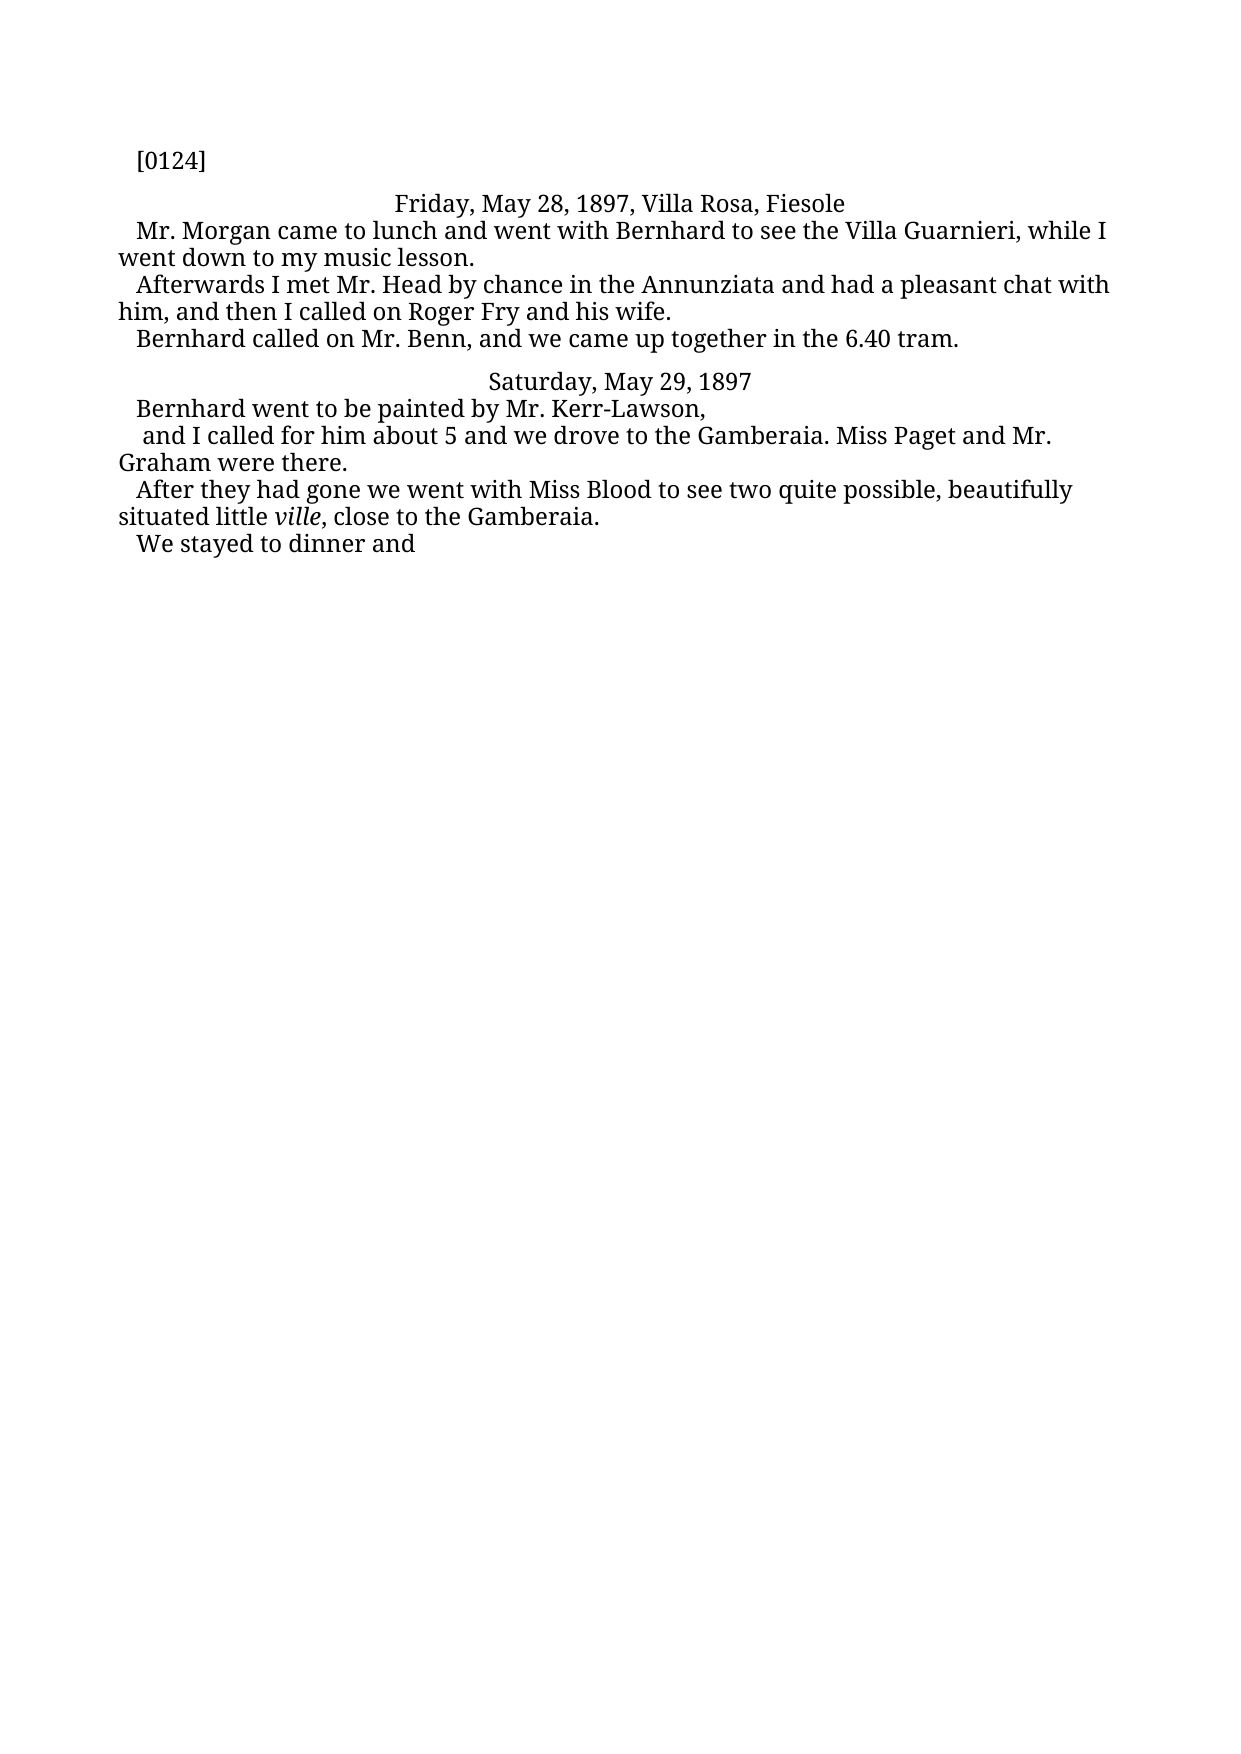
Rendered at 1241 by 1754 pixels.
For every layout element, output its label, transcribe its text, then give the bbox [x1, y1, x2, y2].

text Bernhard went to be painted by Mr. Kerr-Lawson, [118, 396, 1122, 423]
text [0124] [118, 148, 1122, 175]
text and I called for him about 5 and we drove to the Gamberaia. Miss Paget and Mr. Graham were there. [118, 423, 1122, 477]
text Mr. Morgan came to lunch and went with Bernhard to see the Villa Guarnieri, while I went down to my music lesson. [118, 217, 1122, 272]
text Afterwards I met Mr. Head by chance in the Annunziata and had a pleasant chat with him, and then I called on Roger Fry and his wife. [118, 272, 1122, 326]
text After they had gone we went with Miss Blood to see two quite possible, beautifully situated little ville, close to the Gamberaia. [118, 477, 1122, 531]
text Bernhard called on Mr. Benn, and we came up together in the 6.40 tram. [118, 326, 1122, 353]
text Saturday, May 29, 1897 [118, 369, 1122, 396]
text We stayed to dinner and [118, 531, 1122, 558]
text Friday, May 28, 1897, Villa Rosa, Fiesole [118, 191, 1122, 217]
